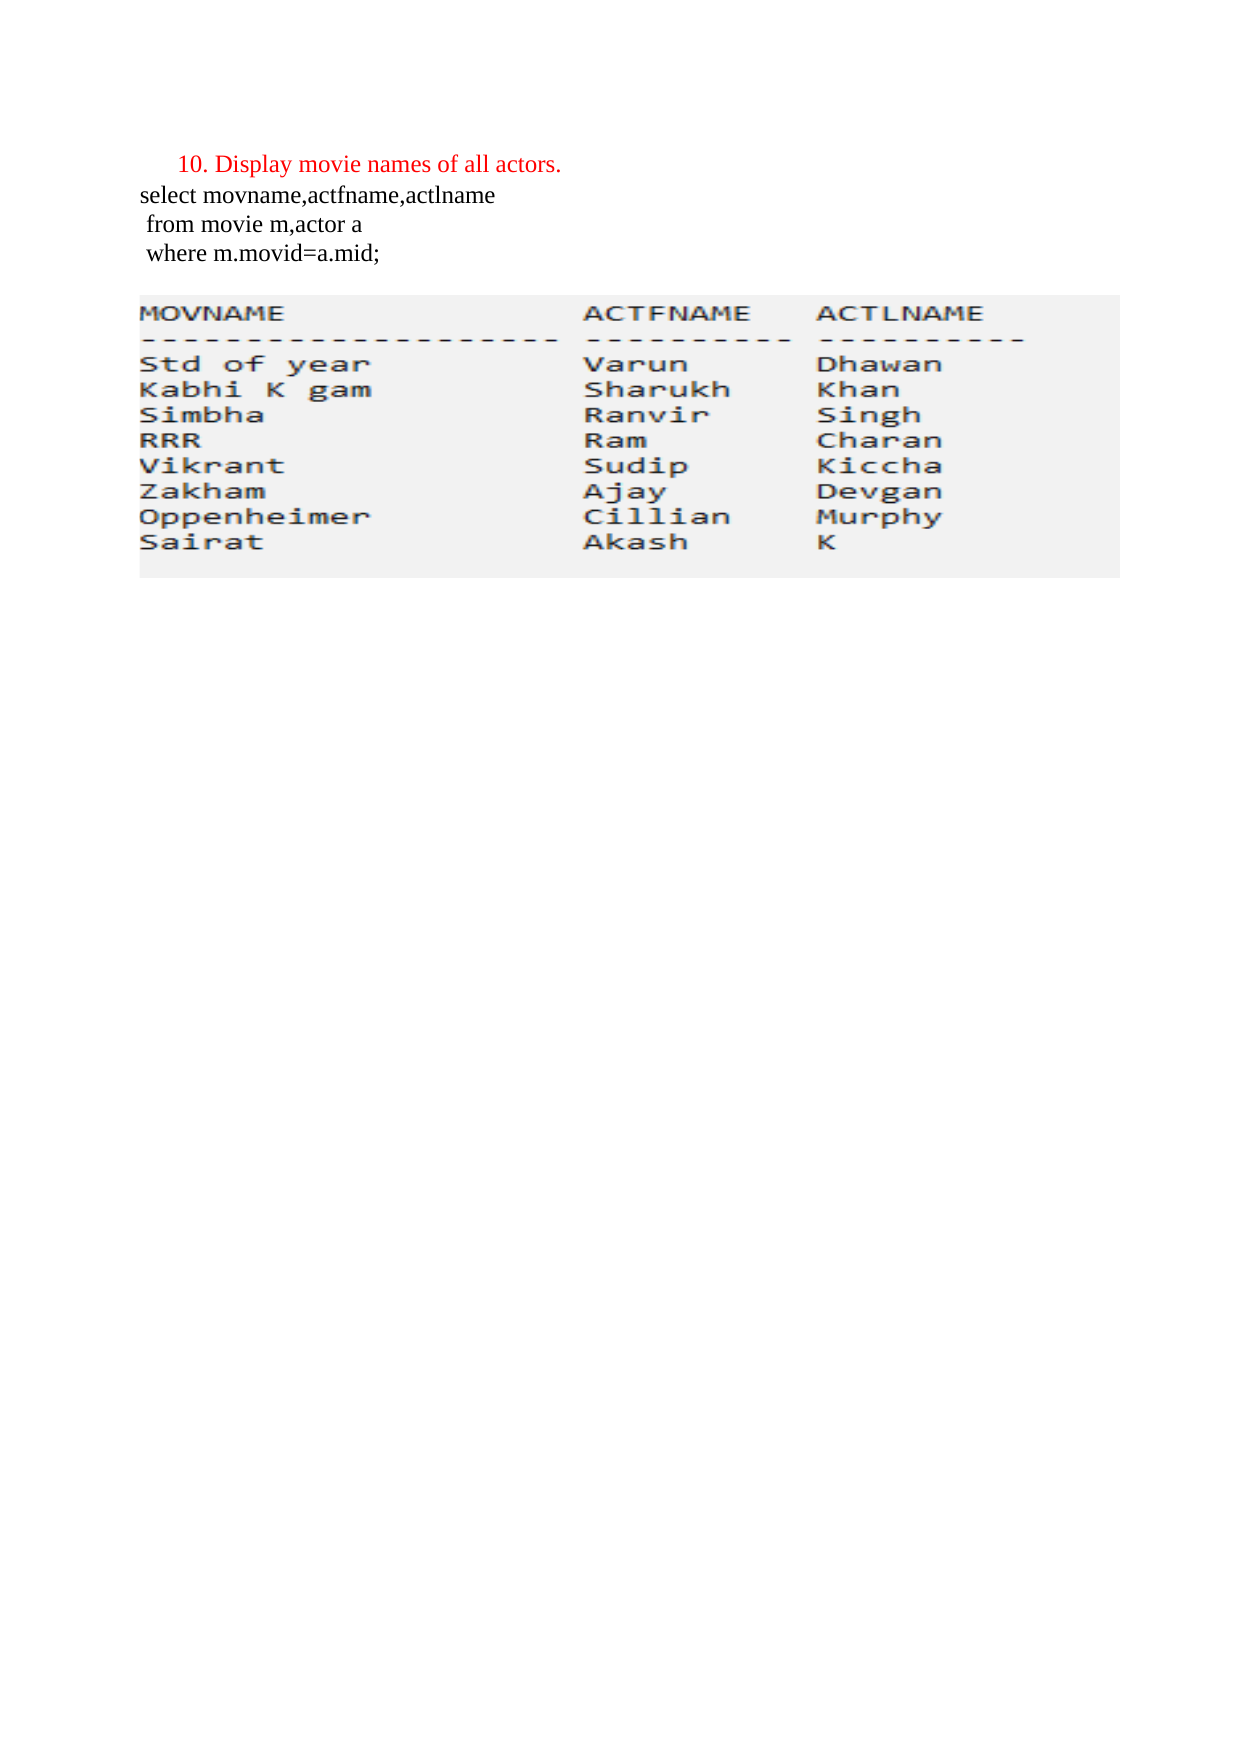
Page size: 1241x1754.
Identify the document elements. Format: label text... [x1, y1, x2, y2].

text from movie m,actor a [139, 209, 1207, 238]
picture [139, 295, 1120, 578]
text where m.movid=a.mid; [139, 238, 1207, 266]
text select movname,actfname,actlname [139, 180, 1207, 209]
list Display movie names of all actors. [177, 149, 1207, 178]
